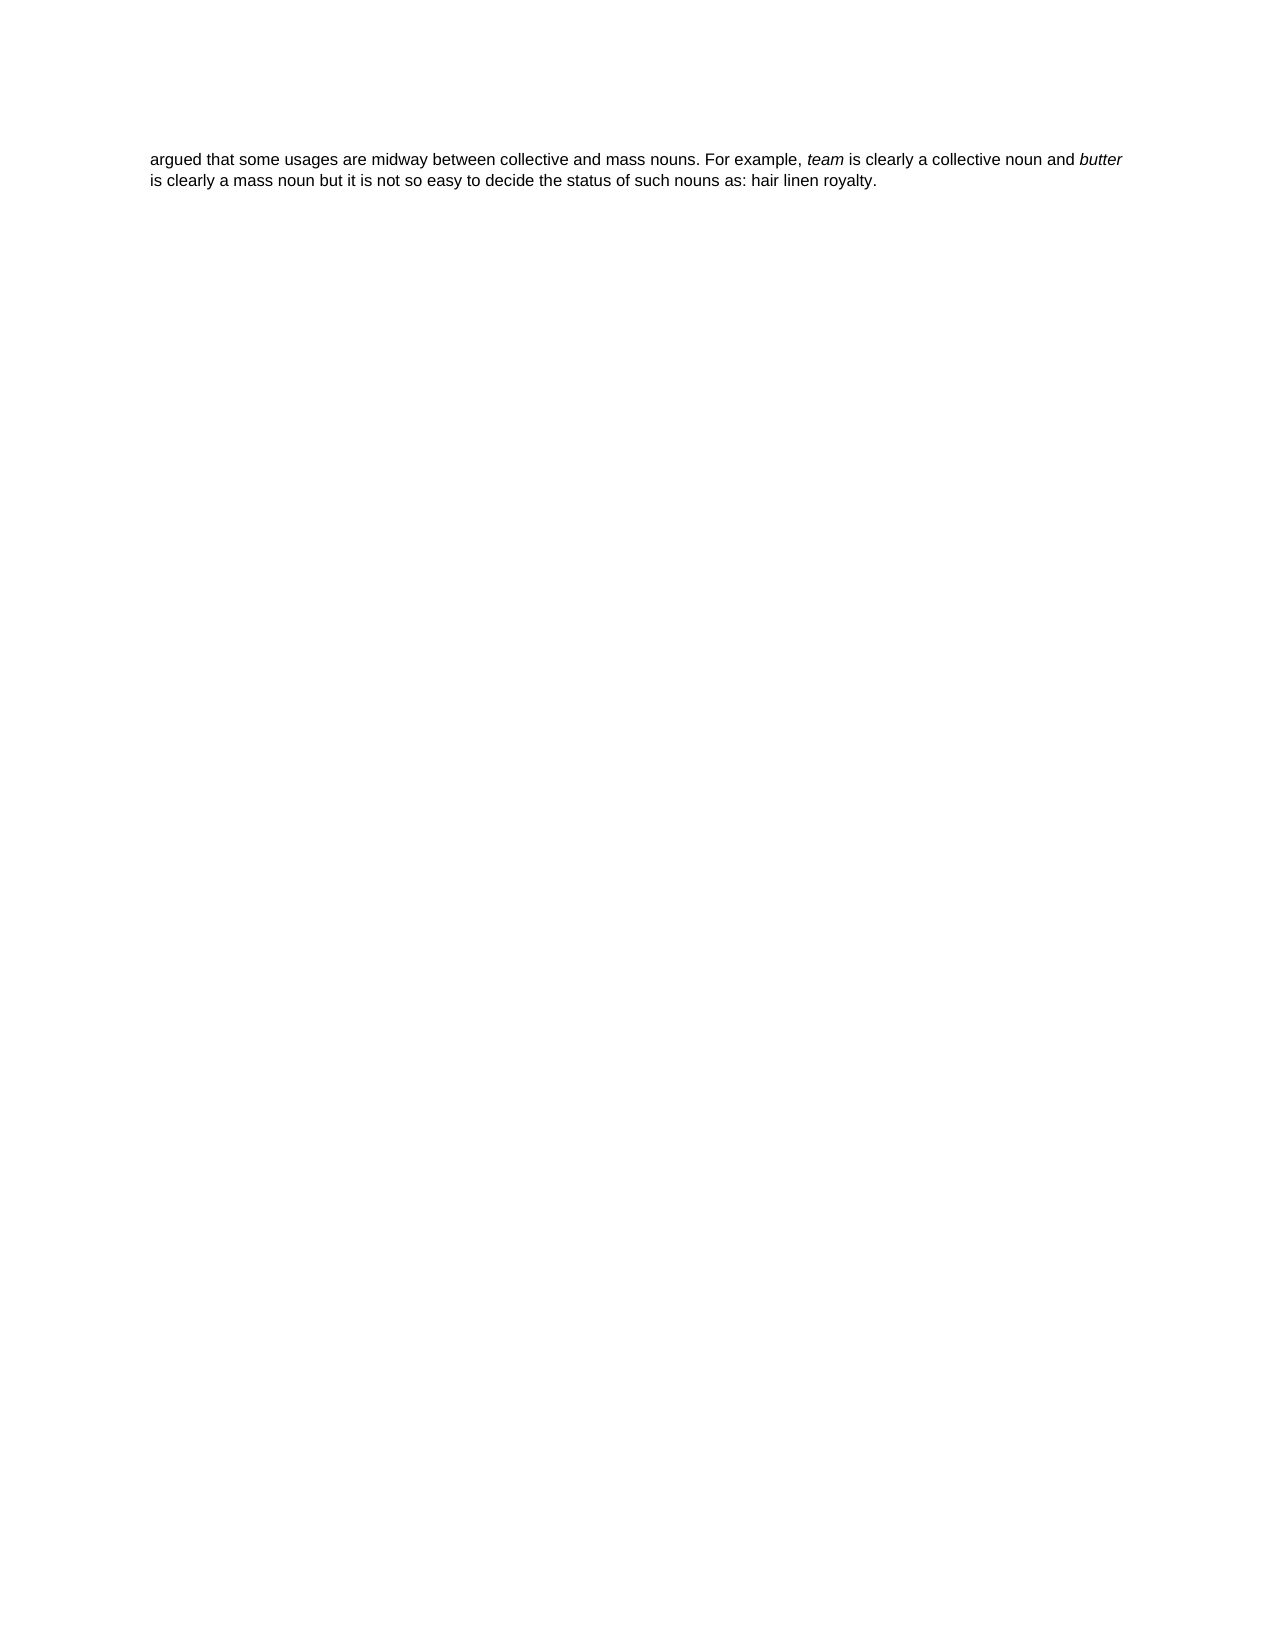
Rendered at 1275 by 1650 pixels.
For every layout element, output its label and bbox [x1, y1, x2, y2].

text [150, 150, 1125, 190]
